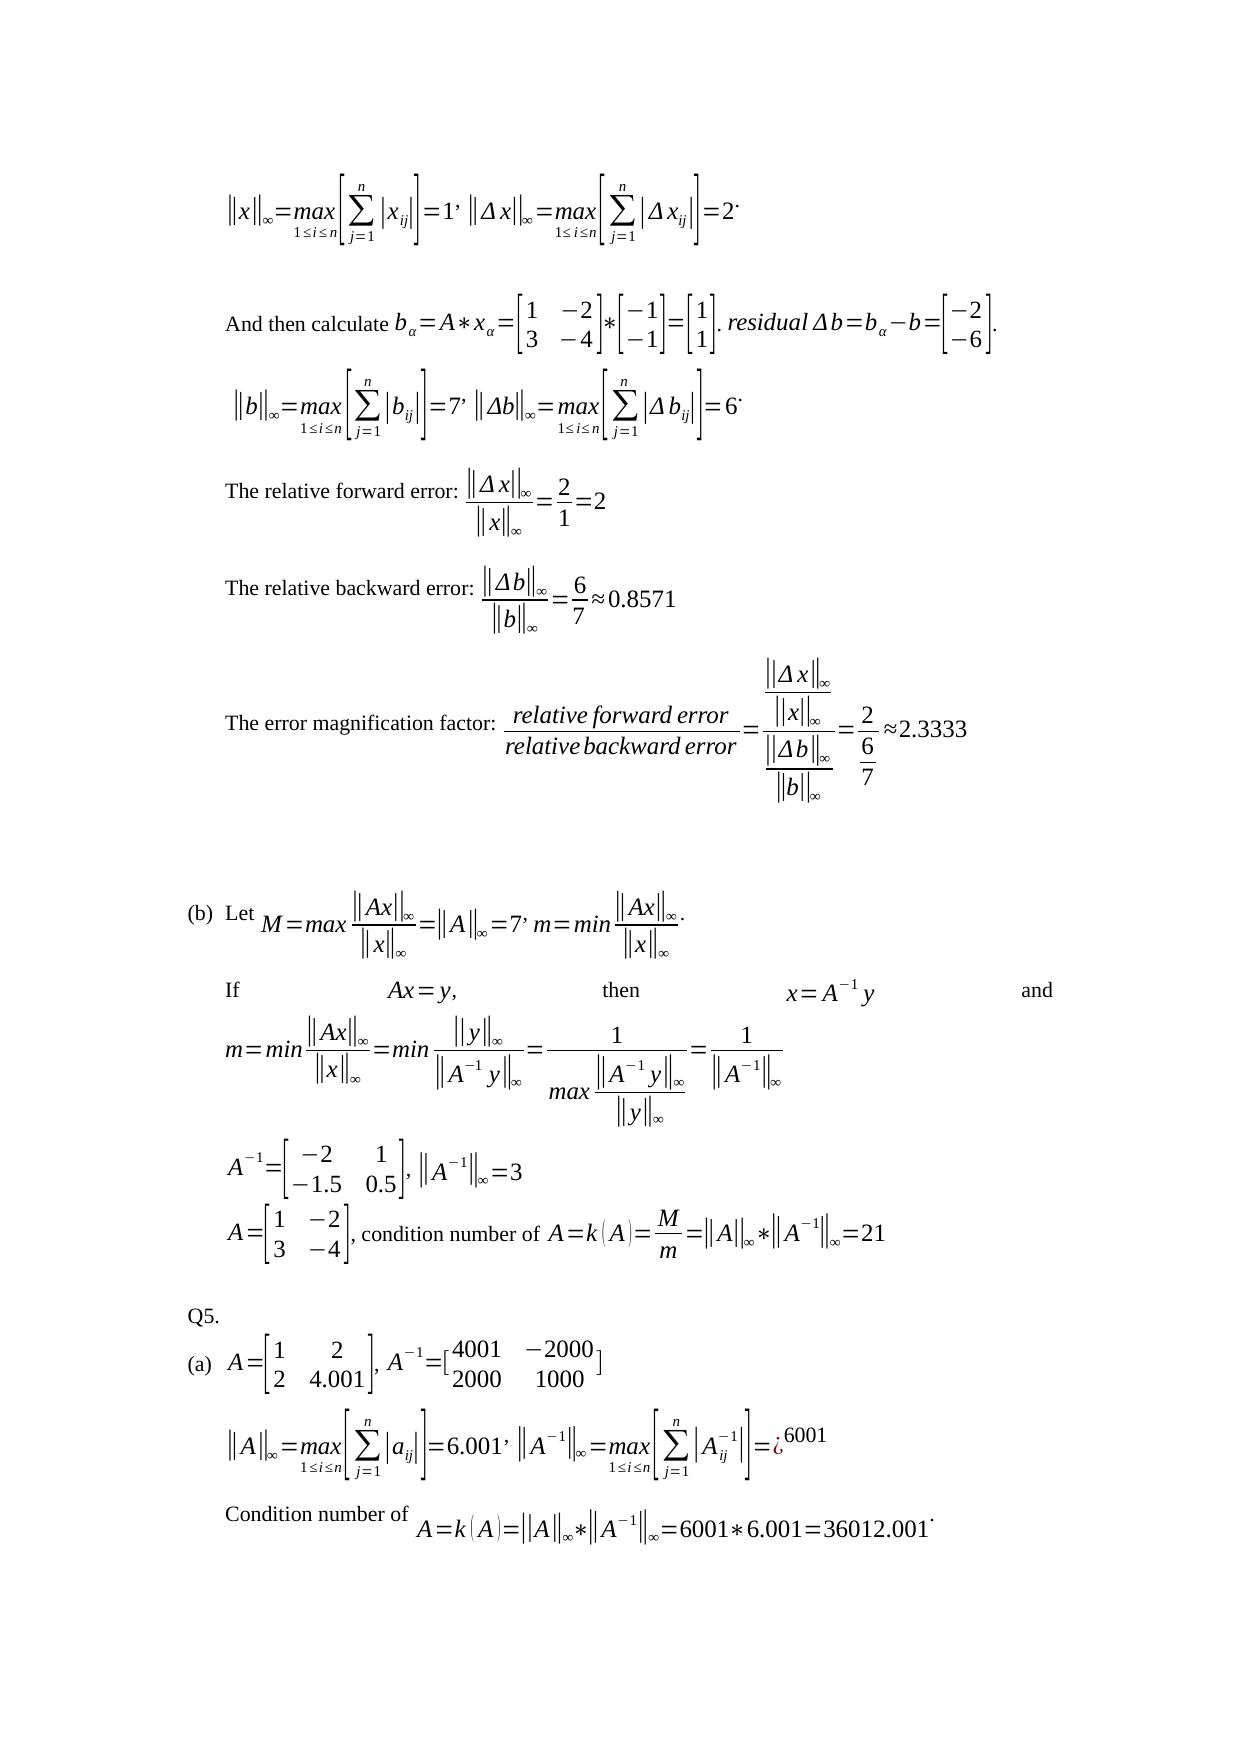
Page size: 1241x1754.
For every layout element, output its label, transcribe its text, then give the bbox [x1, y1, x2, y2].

list , 6001 [225, 1397, 1053, 1494]
list Condition number of . [225, 1494, 1053, 1559]
list The error magnification factor: [225, 649, 1053, 812]
text , condition number of [187, 1202, 1053, 1267]
list The relative forward error: [225, 454, 1053, 552]
text And then calculate . . [187, 292, 1053, 357]
list , . [225, 162, 1053, 259]
list , [187, 1332, 1053, 1397]
list Let , . [187, 877, 1053, 974]
list , . [225, 357, 1053, 454]
list The relative backward error: [225, 552, 1053, 649]
list If , then and [225, 974, 1053, 1137]
list , [225, 1137, 1053, 1202]
text Q5. [187, 1299, 1053, 1332]
